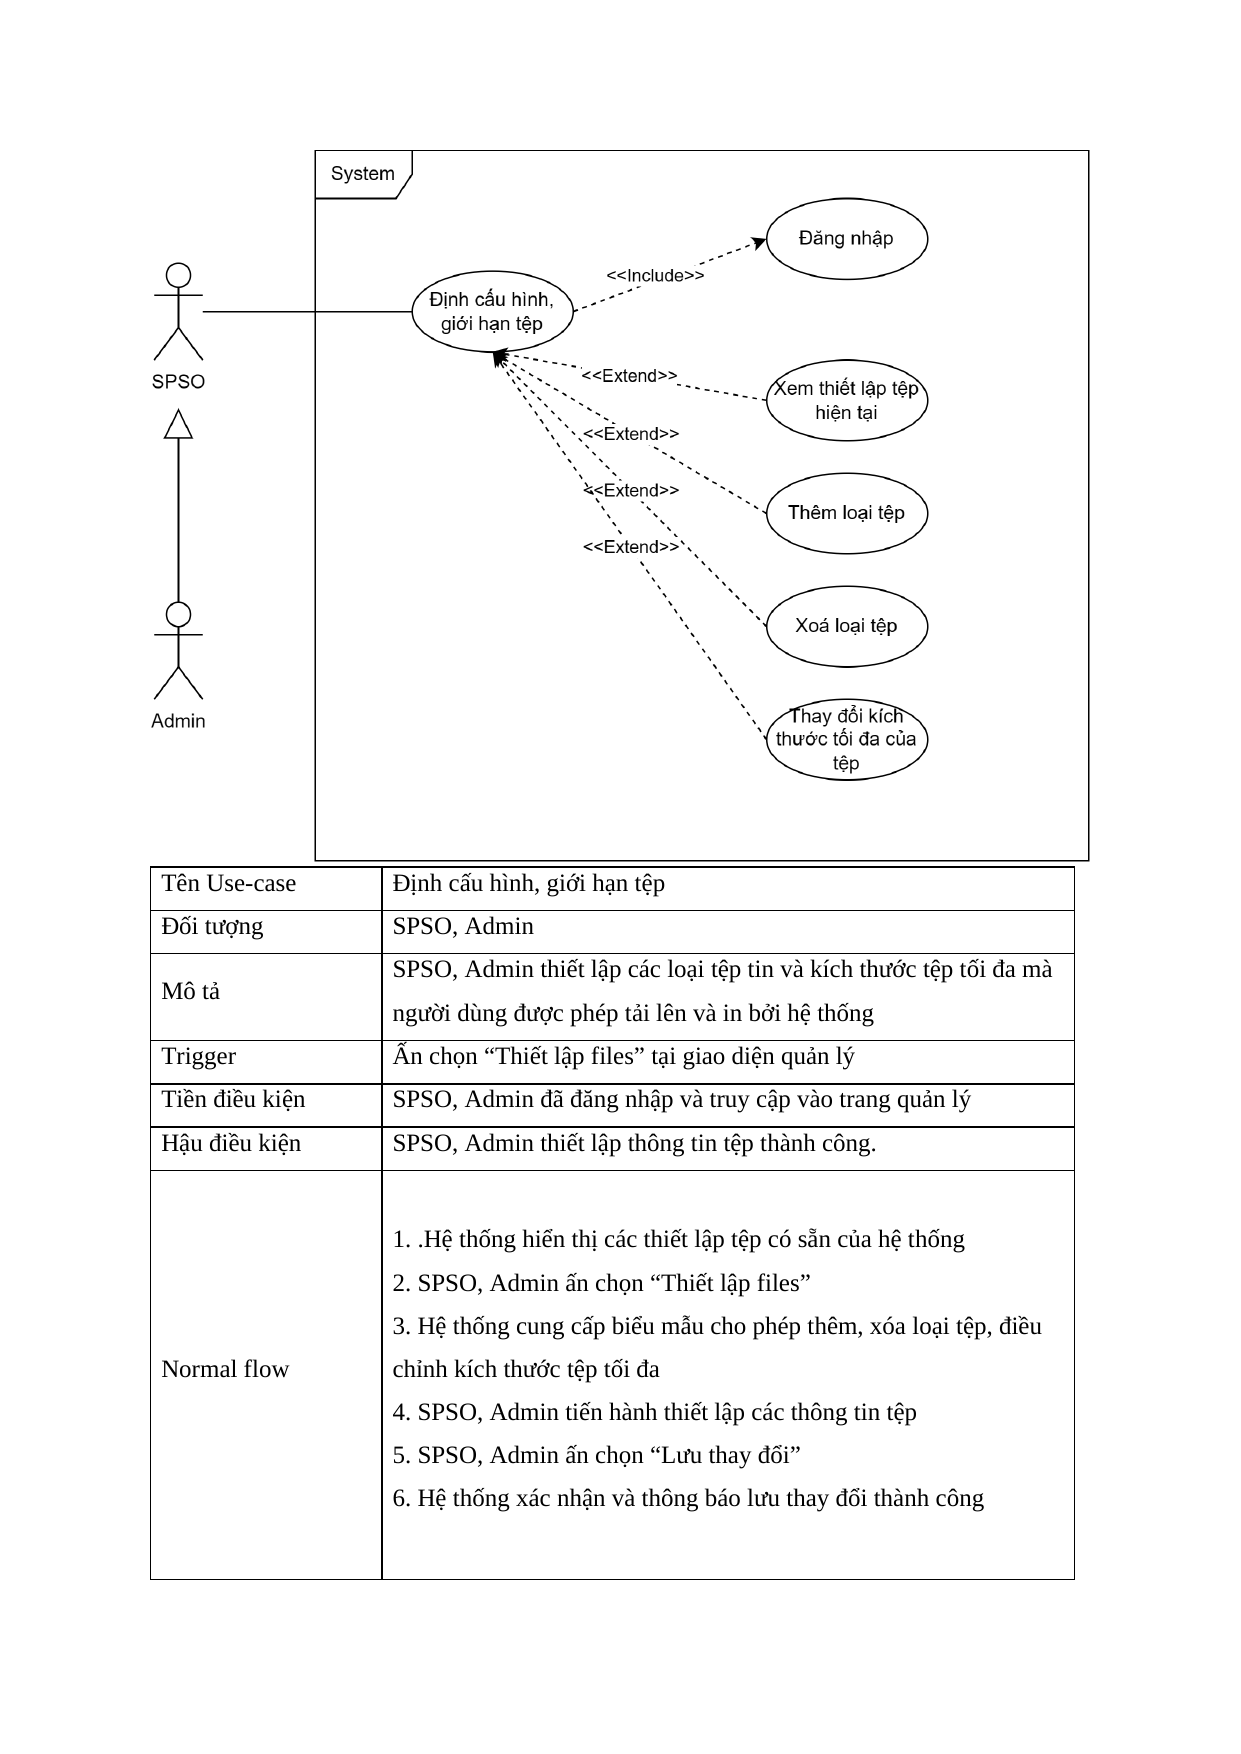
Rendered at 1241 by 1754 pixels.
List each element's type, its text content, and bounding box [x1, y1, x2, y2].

table_cell Mô tả [151, 954, 381, 1040]
table_cell SPSO, Admin thiết lập các loại tệp tin và kích thước tệp tối đa mà người dùng được phép tải lên và in bởi hệ thống [383, 954, 1074, 1040]
table_cell Tiền điều kiện [151, 1085, 381, 1126]
table_cell SPSO, Admin thiết lập thông tin tệp thành công. [383, 1128, 1074, 1169]
table_cell Trigger [151, 1041, 381, 1083]
table_cell Đối tượng [151, 911, 381, 953]
table_header Tên Use-case [151, 868, 381, 909]
picture [150, 150, 1091, 863]
table_cell Normal flow [151, 1171, 381, 1579]
table_cell SPSO, Admin [383, 911, 1074, 953]
table_cell SPSO, Admin đã đăng nhập và truy cập vào trang quản lý [383, 1085, 1074, 1126]
table_header Định cấu hình, giới hạn tệp [383, 868, 1074, 909]
table_cell 1. .Hệ thống hiển thị các thiết lập tệp có sẵn của hệ thống 2. SPSO, Admin ấn chọn “Thiết lập files” 3. Hệ thống cung cấp biểu mẫu cho phép thêm, xóa loại tệp, điều chỉnh kích thước tệp tối đa 4. SPSO, Admin tiến hành thiết lập các thông tin tệp 5. SPSO, Admin ấn chọn “Lưu thay đổi” 6. Hệ thống xác nhận và thông báo lưu thay đổi thành công [383, 1171, 1074, 1579]
table_cell Ấn chọn “Thiết lập files” tại giao diện quản lý [383, 1041, 1074, 1083]
table_cell Hậu điều kiện [151, 1128, 381, 1169]
